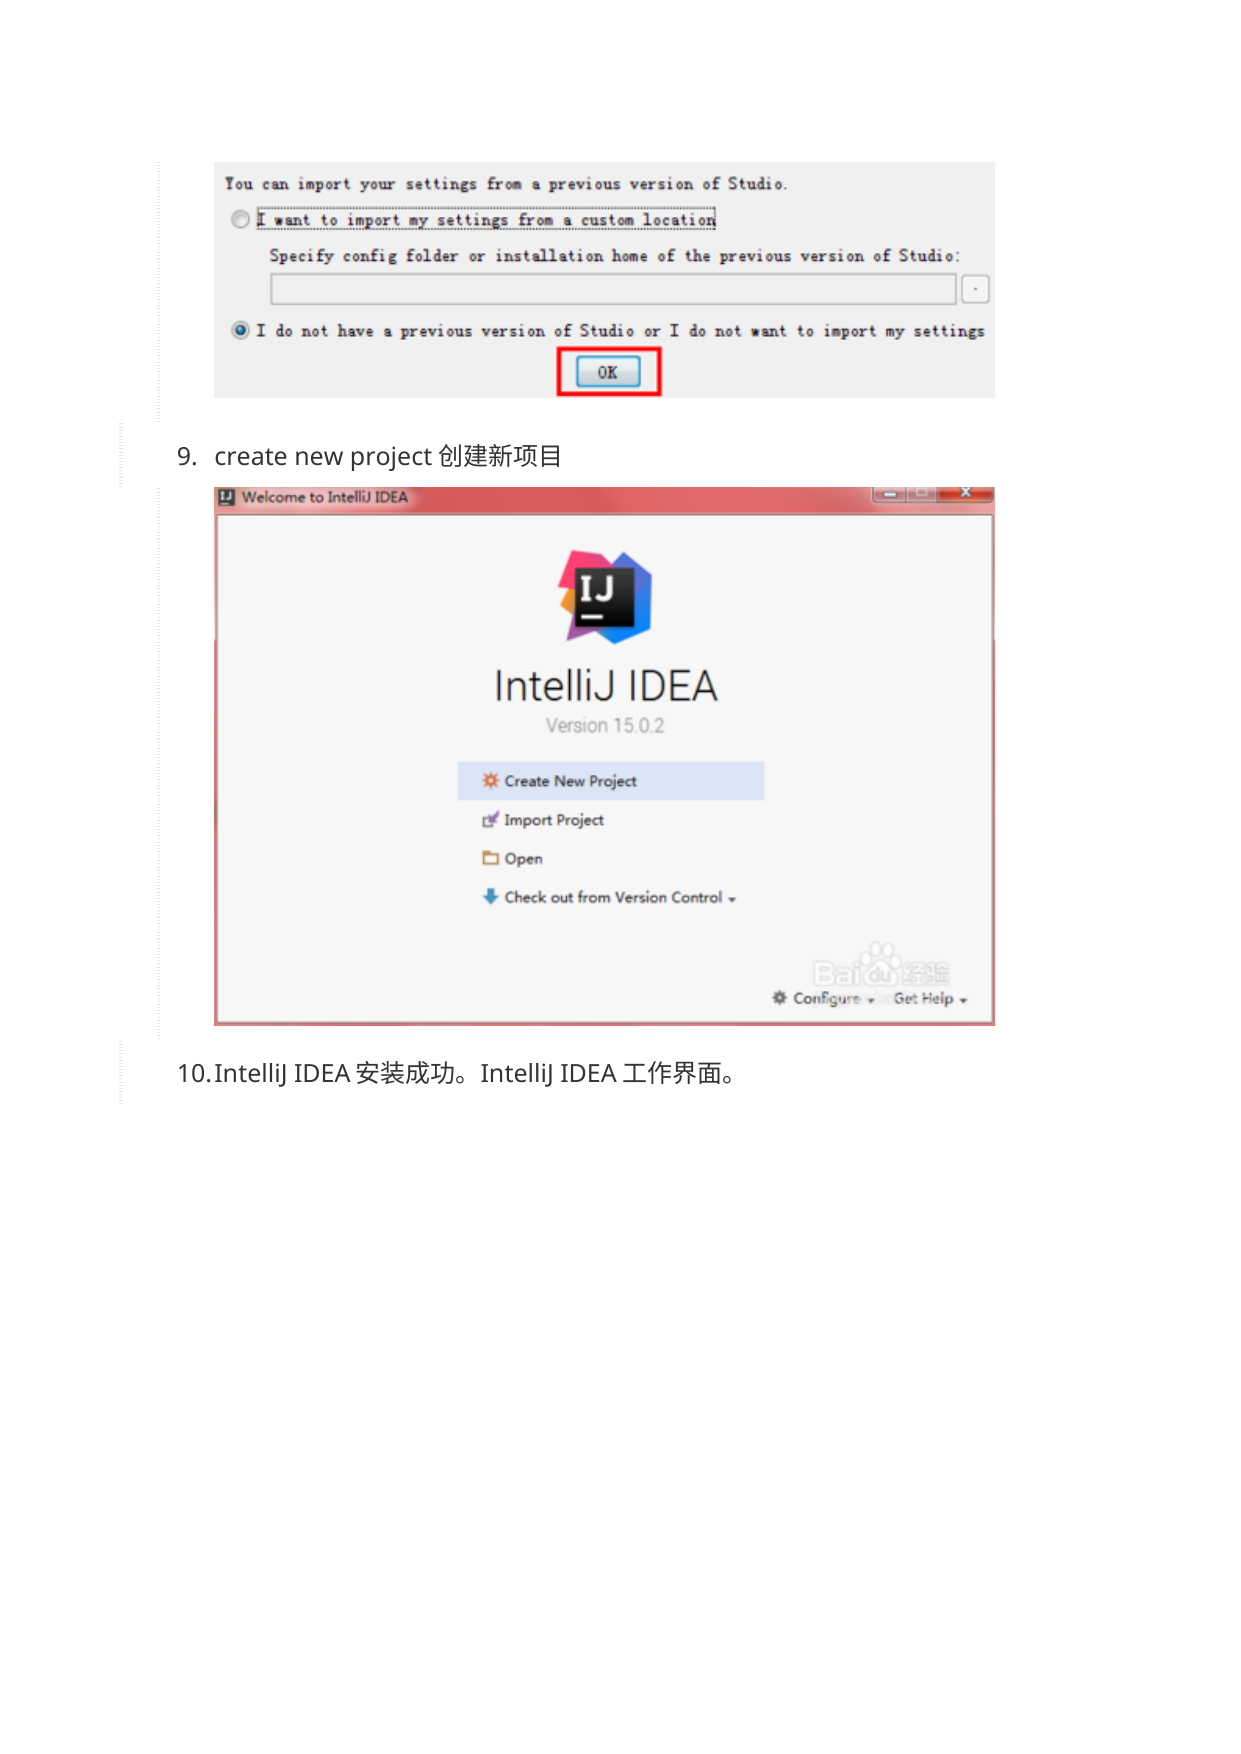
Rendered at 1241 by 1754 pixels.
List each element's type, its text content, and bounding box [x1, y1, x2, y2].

picture [214, 162, 996, 398]
list IntelliJ IDEA安装成功。IntelliJ IDEA工作界面。 [119, 1039, 1053, 1104]
list create new project 创建新项目 [119, 422, 1053, 487]
picture [214, 487, 996, 1026]
